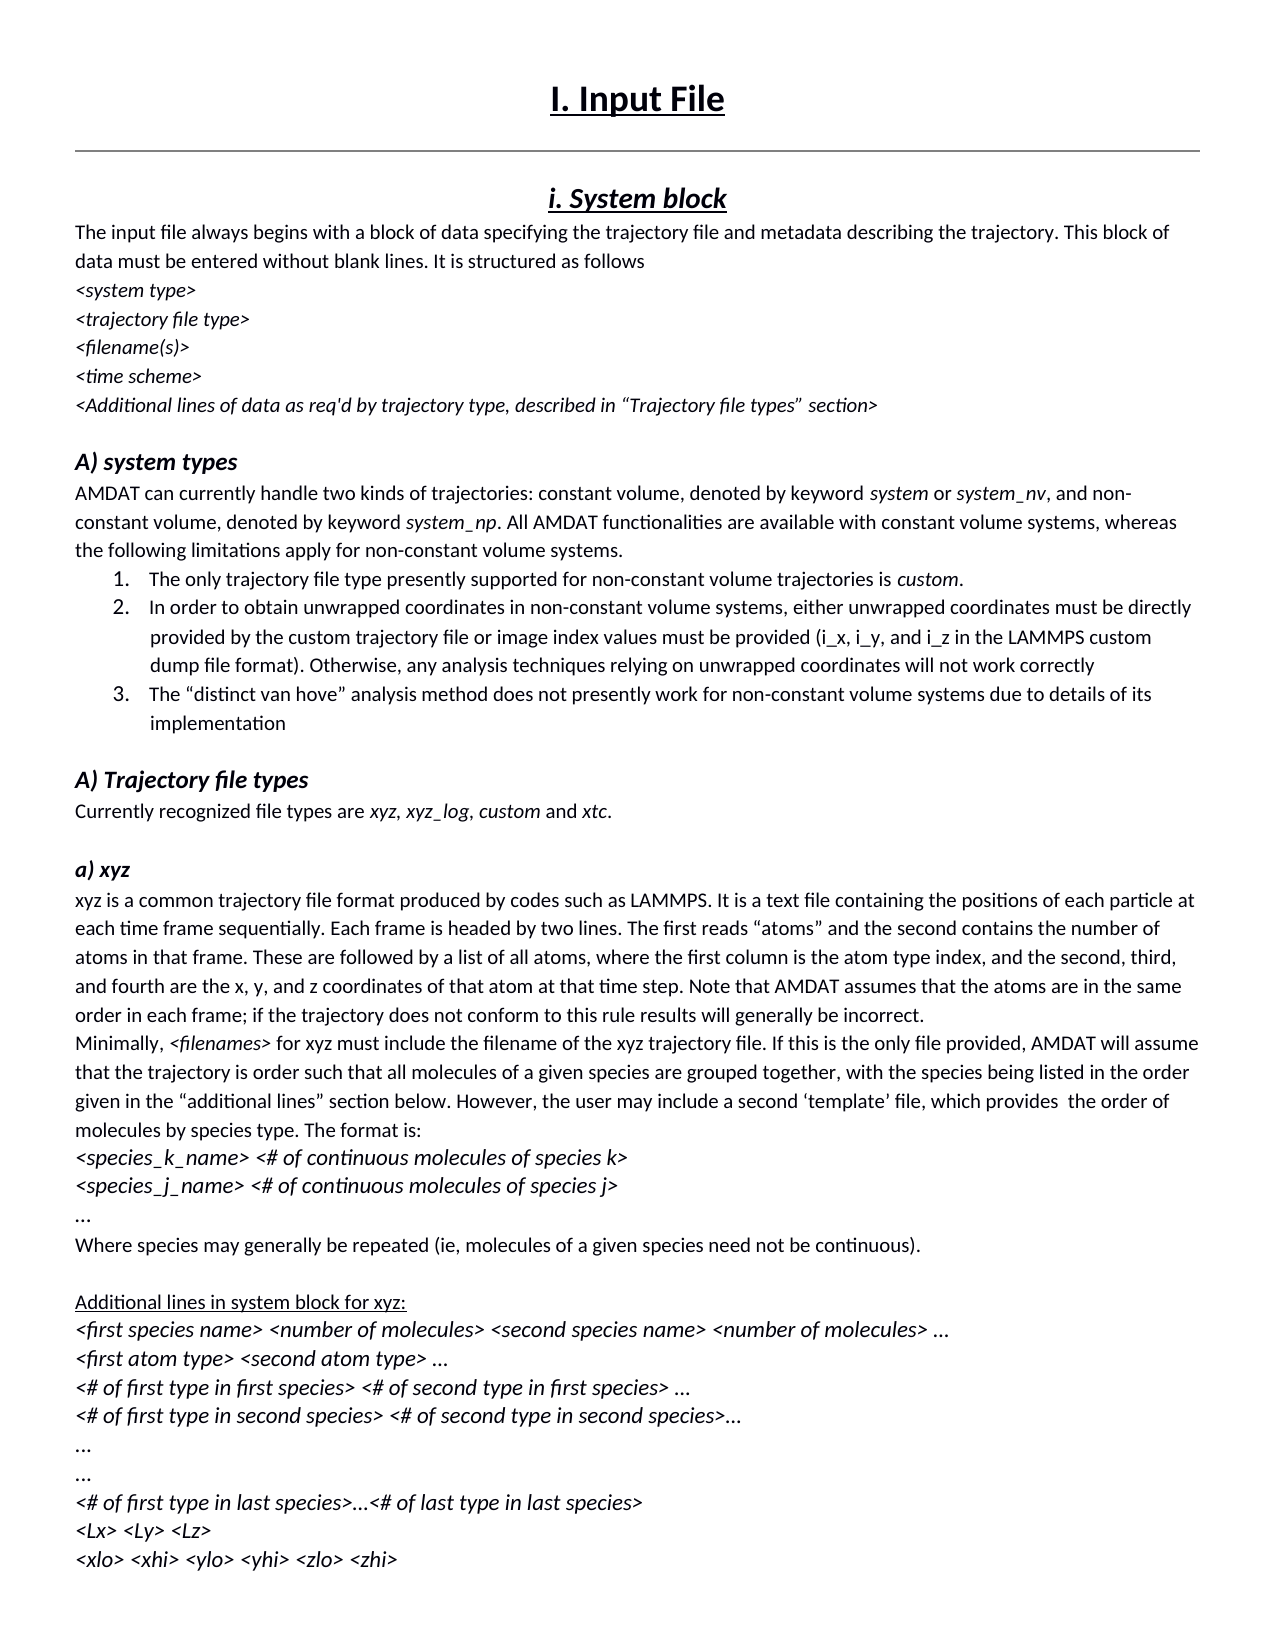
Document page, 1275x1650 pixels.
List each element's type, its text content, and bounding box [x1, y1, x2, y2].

text Additional lines in system block for xyz: [75, 1286, 1200, 1315]
text Currently recognized file types are xyz, xyz_log, custom and xtc. [75, 795, 1200, 823]
text <filename(s)> [75, 331, 1200, 360]
subtitle a) xyz [75, 855, 1200, 883]
text <# of first type in last species>…<# of last type in last species> [75, 1487, 1200, 1516]
subtitle I. Input File [75, 75, 1200, 121]
text … [75, 1200, 1200, 1228]
text <# of first type in first species> <# of second type in first species> … [75, 1372, 1200, 1401]
list The only trajectory file type presently supported for non-constant volume trajectories is custom. [112, 563, 1200, 592]
text ... [75, 1430, 1200, 1458]
text ... [75, 1458, 1200, 1487]
text The input file always begins with a block of data specifying the trajectory file and metadata describing the trajectory. This block of data must be entered without blank lines. It is structured as follows [75, 216, 1200, 274]
text <trajectory file type> [75, 302, 1200, 331]
text <time scheme> [75, 360, 1200, 389]
text <first atom type> <second atom type> … [75, 1343, 1200, 1372]
text <species_j_name> <# of continuous molecules of species j> [75, 1171, 1200, 1200]
list The “distinct van hove” analysis method does not presently work for non-constant volume systems due to details of its implementation [112, 678, 1200, 736]
text <xlo> <xhi> <ylo> <yhi> <zlo> <zhi> [75, 1545, 1200, 1573]
text <Additional lines of data as req'd by trajectory type, described in “Trajectory file types” section> [75, 389, 1200, 417]
text xyz is a common trajectory file format produced by codes such as LAMMPS. It is a text file containing the positions of each particle at each time frame sequentially. Each frame is headed by two lines. The first reads “atoms” and the second contains the number of atoms in that frame. These are followed by a list of all atoms, where the first column is the atom type index, and the second, third, and fourth are the x, y, and z coordinates of that atom at that time step. Note that AMDAT assumes that the atoms are in the same order in each frame; if the trajectory does not conform to this rule results will generally be incorrect. [75, 883, 1200, 1027]
text <system type> [75, 274, 1200, 302]
text AMDAT can currently handle two kinds of trajectories: constant volume, denoted by keyword system or system_nv, and non-constant volume, denoted by keyword system_np. All AMDAT functionalities are available with constant volume systems, whereas the following limitations apply for non-constant volume systems. [75, 477, 1200, 563]
subtitle i. System block [75, 181, 1200, 216]
subtitle A) system types [75, 446, 1200, 477]
text <first species name> <number of molecules> <second species name> <number of molecules> … [75, 1315, 1200, 1343]
text <Lx> <Ly> <Lz> [75, 1516, 1200, 1545]
text Minimally, <filenames> for xyz must include the filename of the xyz trajectory file. If this is the only file provided, AMDAT will assume that the trajectory is order such that all molecules of a given species are grouped together, with the species being listed in the order given in the “additional lines” section below. However, the user may include a second ‘template’ file, which provides the order of molecules by species type. The format is: [75, 1027, 1200, 1142]
list In order to obtain unwrapped coordinates in non-constant volume systems, either unwrapped coordinates must be directly provided by the custom trajectory file or image index values must be provided (i_x, i_y, and i_z in the LAMMPS custom dump file format). Otherwise, any analysis techniques relying on unwrapped coordinates will not work correctly [112, 592, 1200, 678]
text <species_k_name> <# of continuous molecules of species k> [75, 1142, 1200, 1171]
subtitle A) Trajectory file types [75, 764, 1200, 795]
text <# of first type in second species> <# of second type in second species>… [75, 1401, 1200, 1430]
text Where species may generally be repeated (ie, molecules of a given species need not be continuous). [75, 1228, 1200, 1257]
